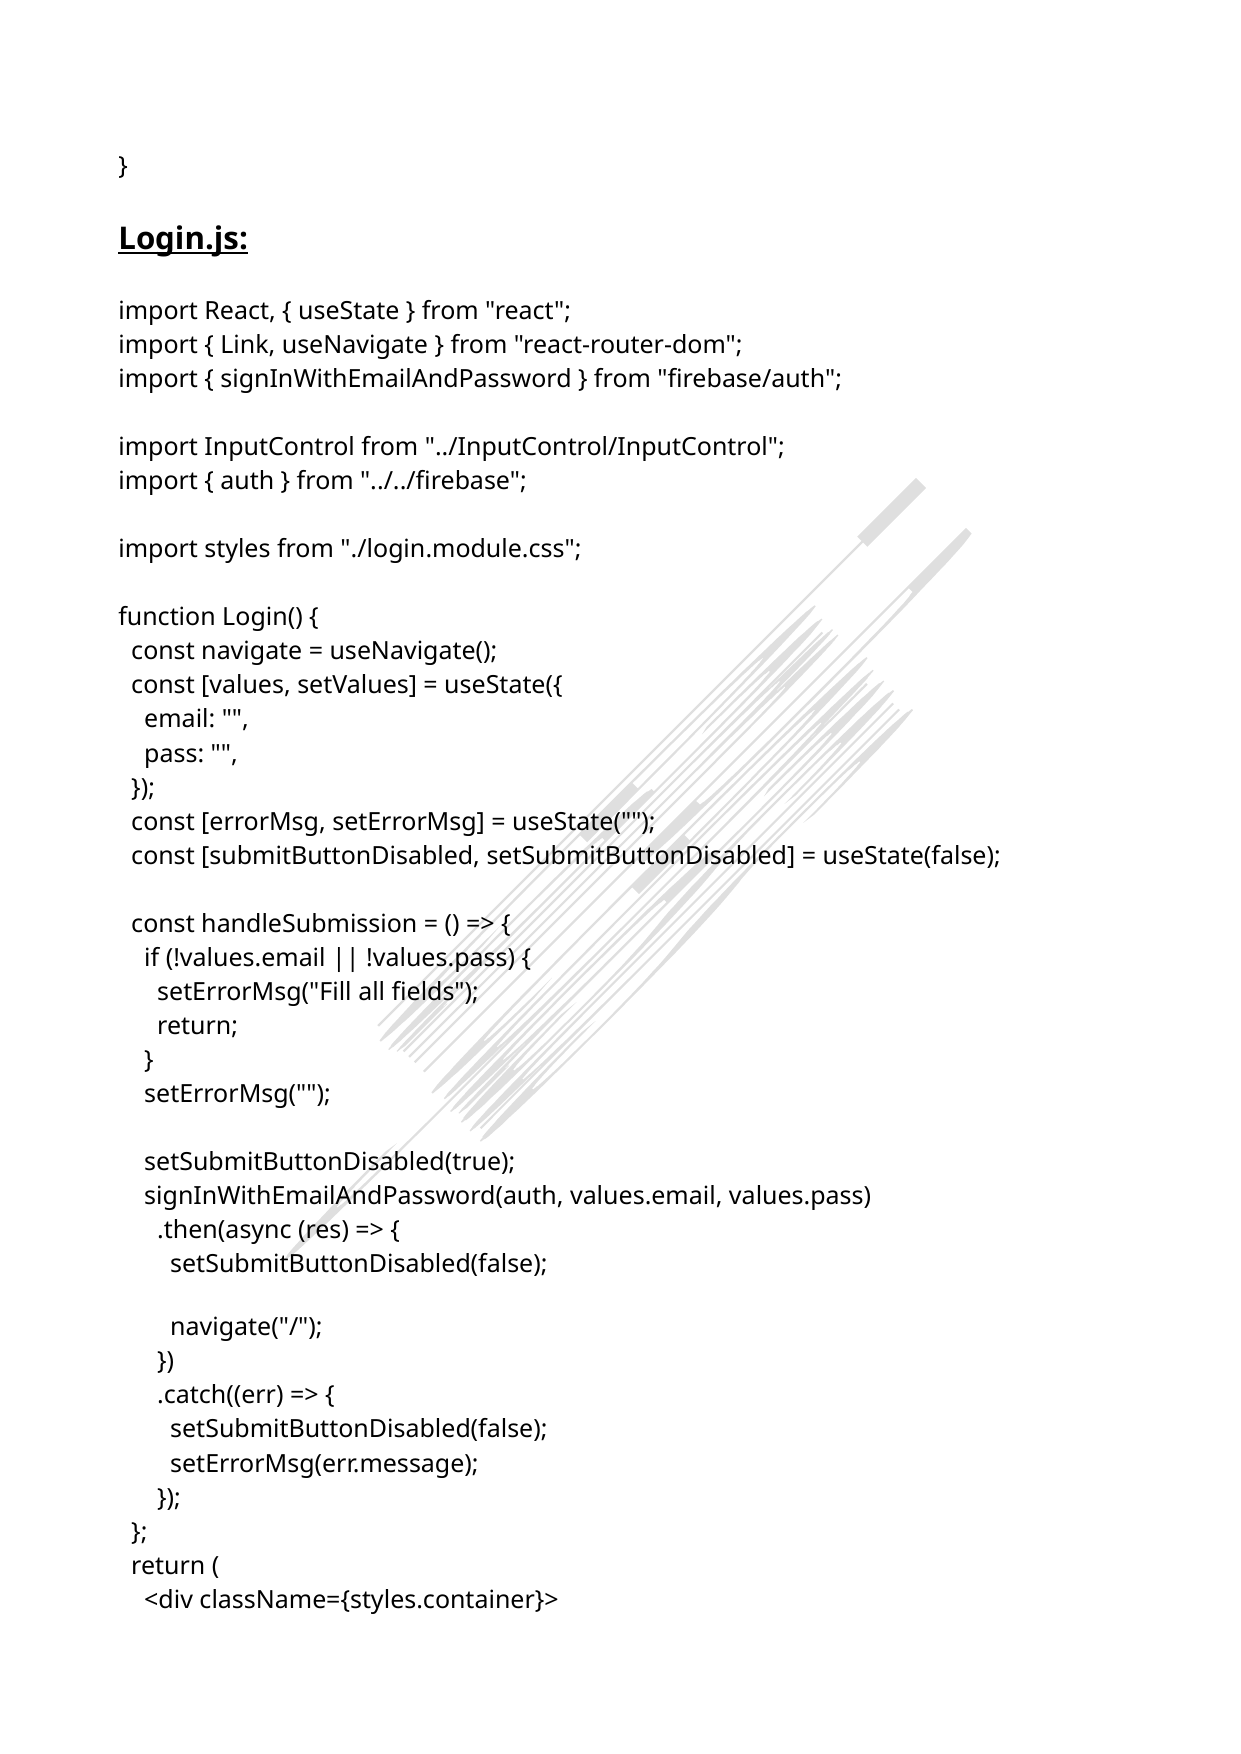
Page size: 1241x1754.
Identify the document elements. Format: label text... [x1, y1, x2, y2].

text setSubmitButtonDisabled(false); [118, 1411, 1122, 1445]
text pass: "", [118, 735, 1122, 769]
text import React, { useState } from "react"; [118, 292, 1122, 326]
text }); [118, 1479, 1122, 1513]
text .then(async (res) => { [118, 1212, 1122, 1246]
text }; [118, 1513, 1122, 1547]
text .catch((err) => { [118, 1377, 1122, 1411]
text function Login() { [118, 599, 1122, 633]
text const [submitButtonDisabled, setSubmitButtonDisabled] = useState(false); [118, 837, 1122, 871]
text email: "", [118, 701, 1122, 735]
text setErrorMsg(err.message); [118, 1445, 1122, 1479]
text import styles from "./login.module.css"; [118, 531, 1122, 565]
text const [values, setValues] = useState({ [118, 667, 1122, 701]
text Login.js: [118, 216, 1122, 258]
text setErrorMsg(""); [118, 1076, 1122, 1110]
text const [errorMsg, setErrorMsg] = useState(""); [118, 803, 1122, 837]
text import InputControl from "../InputControl/InputControl"; [118, 429, 1122, 463]
text } [118, 148, 1122, 182]
text setErrorMsg("Fill all fields"); [118, 974, 1122, 1008]
text }) [118, 1343, 1122, 1377]
text const handleSubmission = () => { [118, 906, 1122, 939]
text }); [118, 769, 1122, 803]
text const navigate = useNavigate(); [118, 633, 1122, 667]
text import { signInWithEmailAndPassword } from "firebase/auth"; [118, 361, 1122, 394]
text if (!values.email || !values.pass) { [118, 939, 1122, 974]
text return; [118, 1008, 1122, 1042]
text setSubmitButtonDisabled(false); [118, 1246, 1122, 1280]
text <div className={styles.container}> [118, 1581, 1122, 1616]
text } [118, 1042, 1122, 1076]
text setSubmitButtonDisabled(true); [118, 1144, 1122, 1178]
text signInWithEmailAndPassword(auth, values.email, values.pass) [118, 1178, 1122, 1212]
text navigate("/"); [118, 1309, 1122, 1343]
text return ( [118, 1547, 1122, 1581]
text import { auth } from "../../firebase"; [118, 463, 1122, 497]
text import { Link, useNavigate } from "react-router-dom"; [118, 326, 1122, 361]
